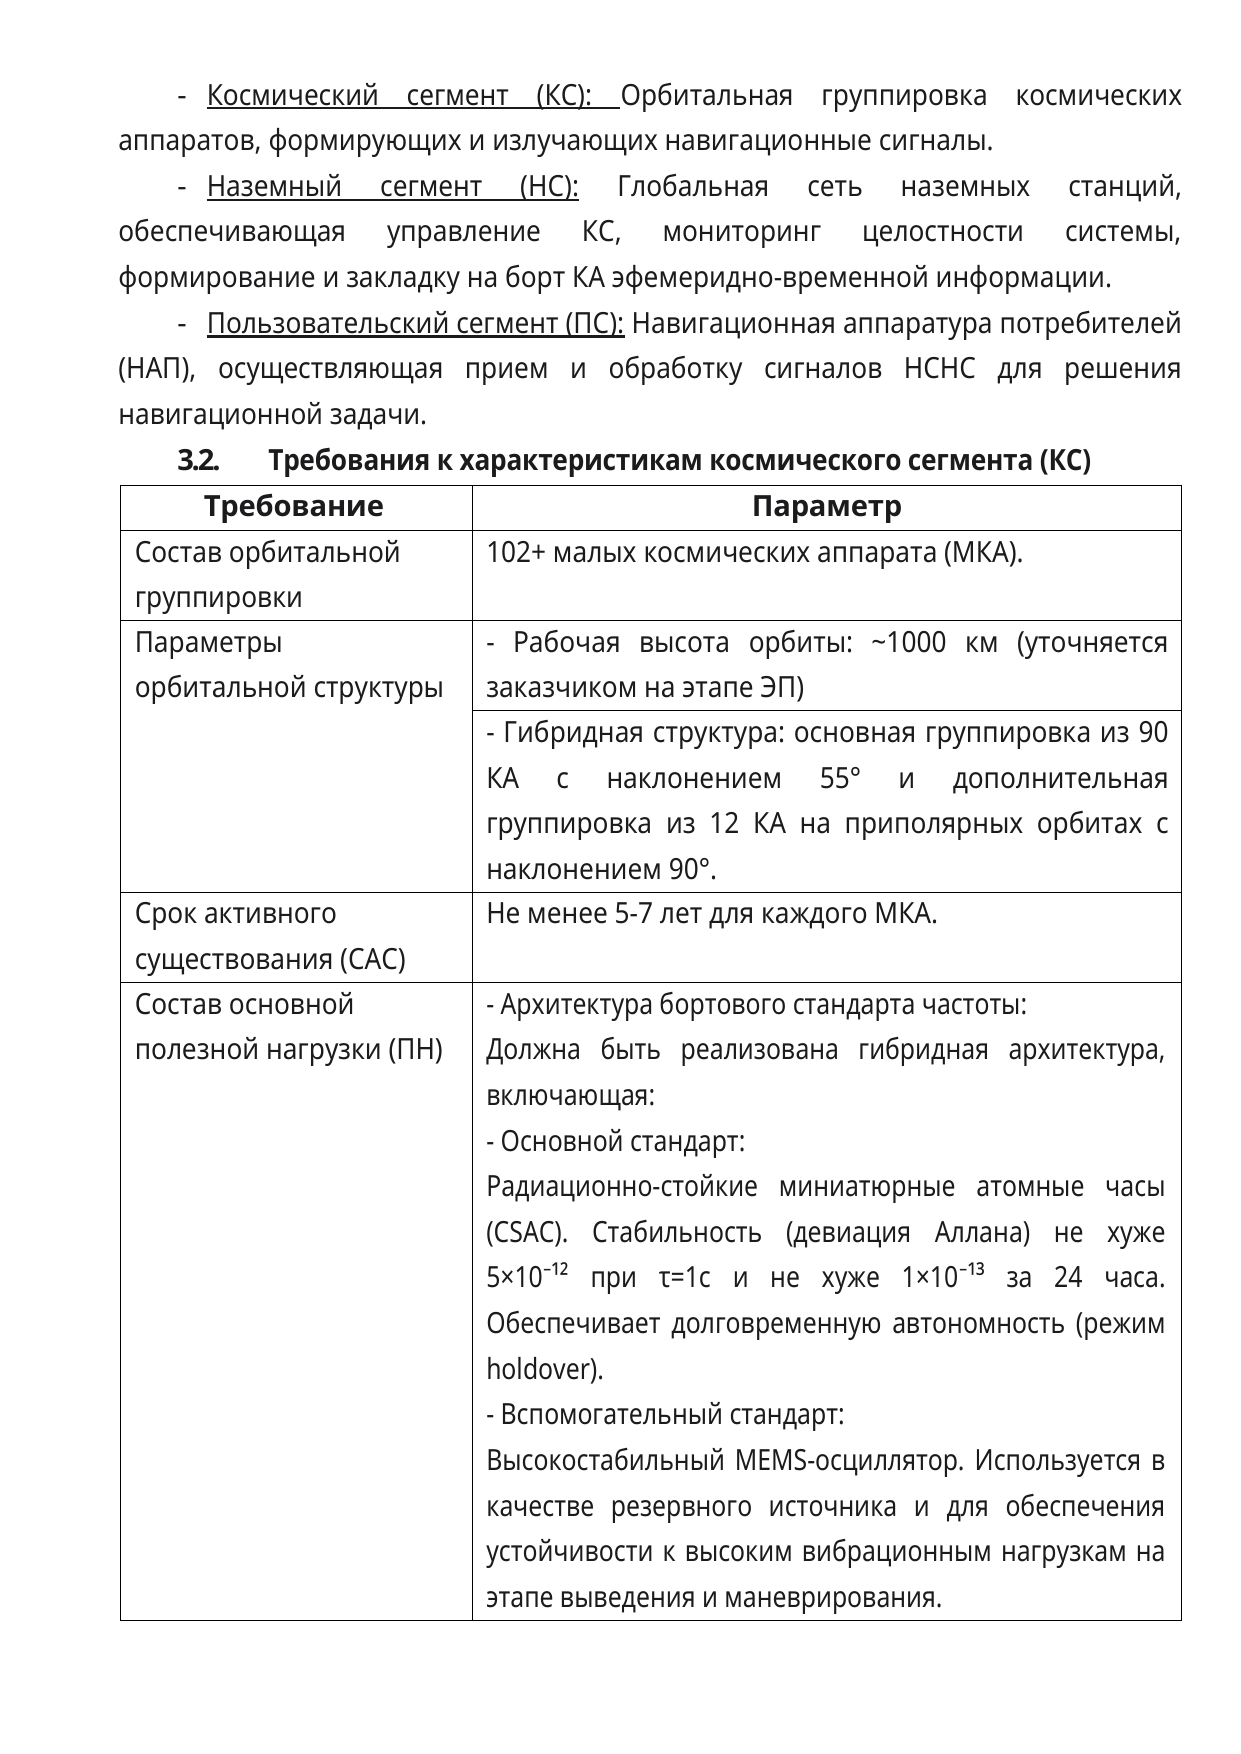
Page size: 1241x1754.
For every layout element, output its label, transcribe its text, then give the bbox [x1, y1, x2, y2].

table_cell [121, 983, 472, 1619]
table_cell - Рабочая высота орбиты: ~1000 км (уточняется заказчиком на этапе ЭП) [473, 621, 1181, 710]
table_header Параметр [473, 486, 1181, 530]
table_cell Состав орбитальной группировки [121, 531, 472, 620]
table_cell Не менее 5-7 лет для каждого МКА. [473, 893, 1181, 982]
subtitle Требования к характеристикам космического сегмента (КС) [118, 439, 1182, 478]
table_cell - Гибридная структура: основная группировка из 90 КА с наклонением 55° и дополнительная группировка из 12 КА на приполярных орбитах с наклонением 90°. [473, 711, 1181, 892]
list Наземный сегмент (НС): Глобальная сеть наземных станций, обеспечивающая управление КС, мониторинг целостности системы, формирование и закладку на борт КА эфемеридно-временной информации. [118, 165, 1182, 296]
table_cell Параметры орбитальной структуры [121, 621, 472, 892]
table_cell Срок активного существования (САС) [121, 893, 472, 982]
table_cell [473, 983, 1181, 1619]
table_cell 102+ малых космических аппарата (МКА). [473, 531, 1181, 620]
table_header Требование [121, 486, 472, 530]
list Пользовательский сегмент (ПС): Навигационная аппаратура потребителей (НАП), осуществляющая прием и обработку сигналов НСНС для решения навигационной задачи. [118, 302, 1182, 433]
list Космический сегмент (КС): Орбитальная группировка космических аппаратов, формирующих и излучающих навигационные сигналы. [118, 74, 1182, 159]
